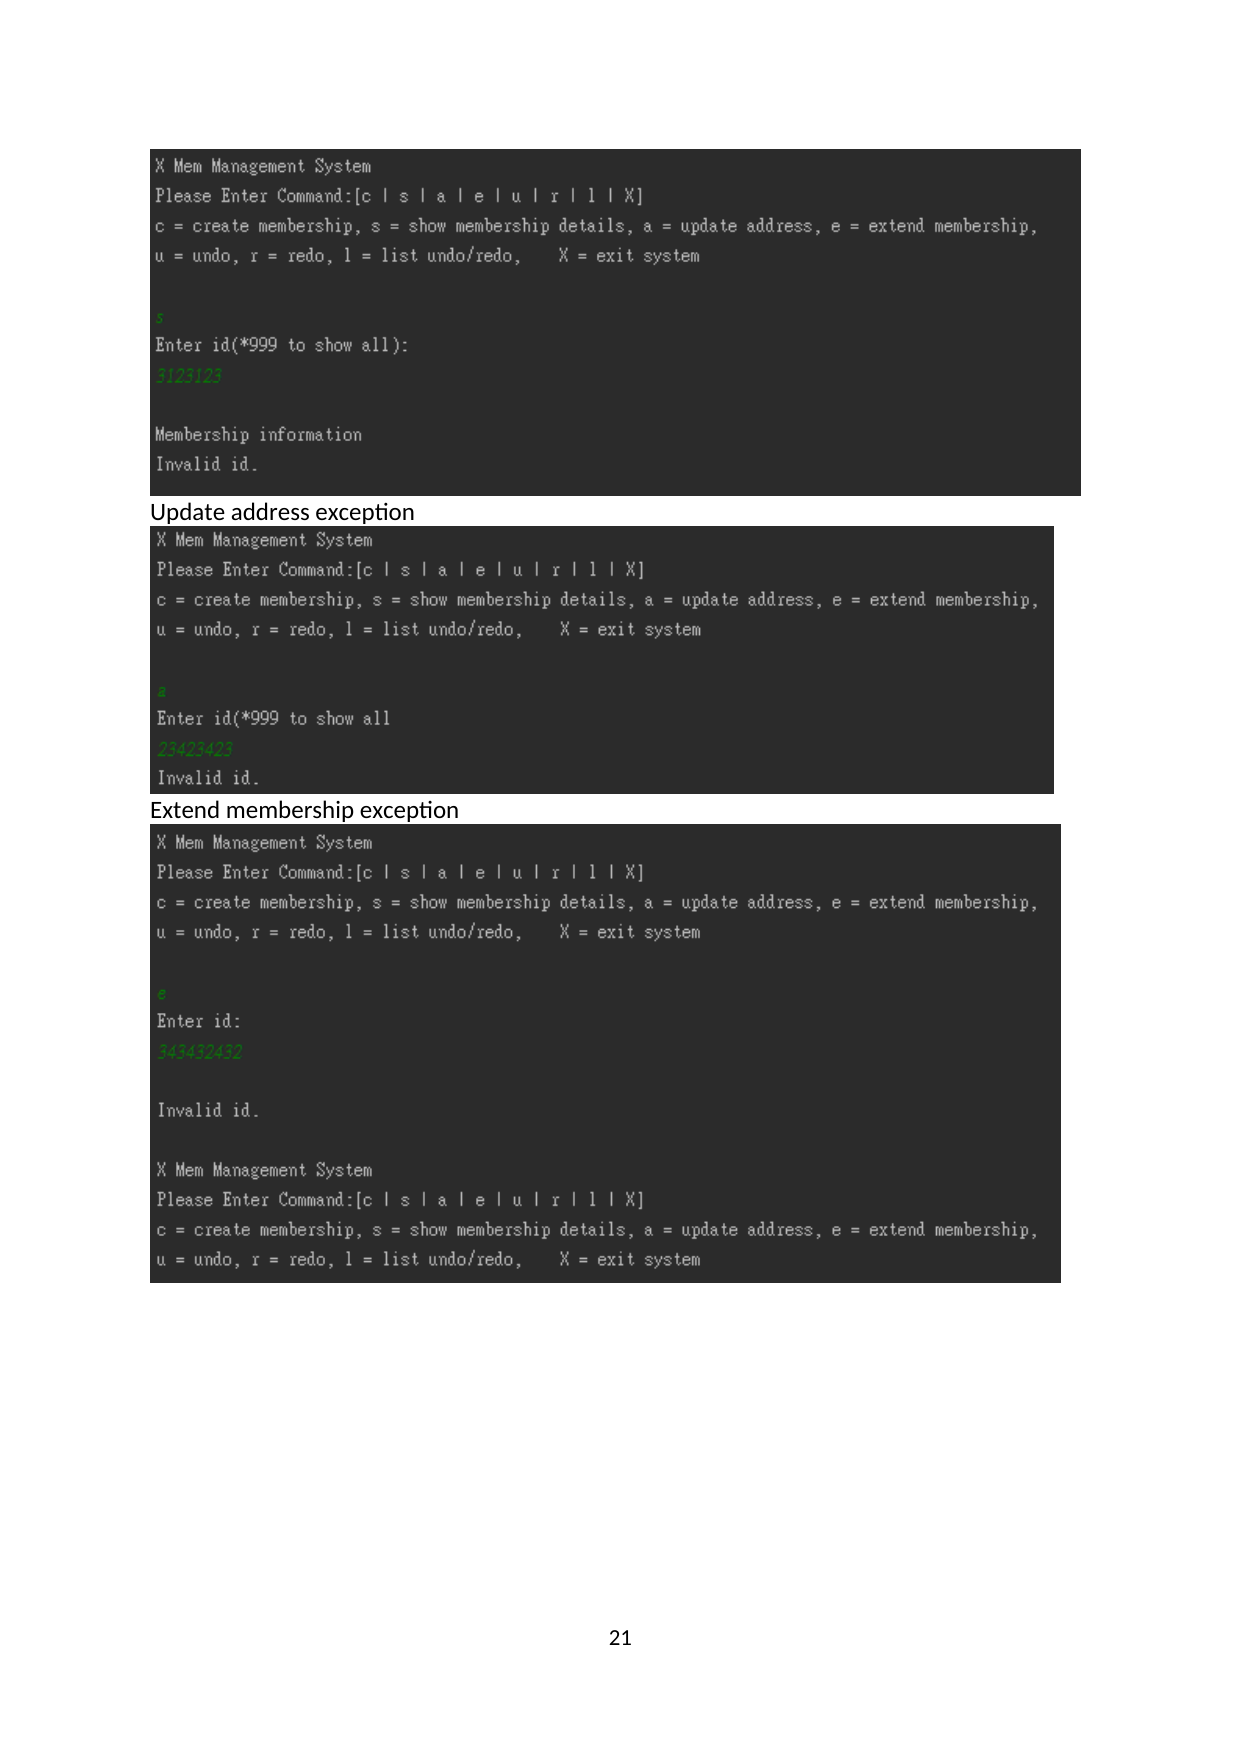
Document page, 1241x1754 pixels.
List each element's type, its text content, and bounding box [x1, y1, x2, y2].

picture [150, 824, 1061, 1283]
text Extend membership exception [150, 794, 1090, 824]
picture [150, 526, 1054, 794]
text Update address exception [150, 496, 1090, 526]
picture [150, 149, 1081, 496]
